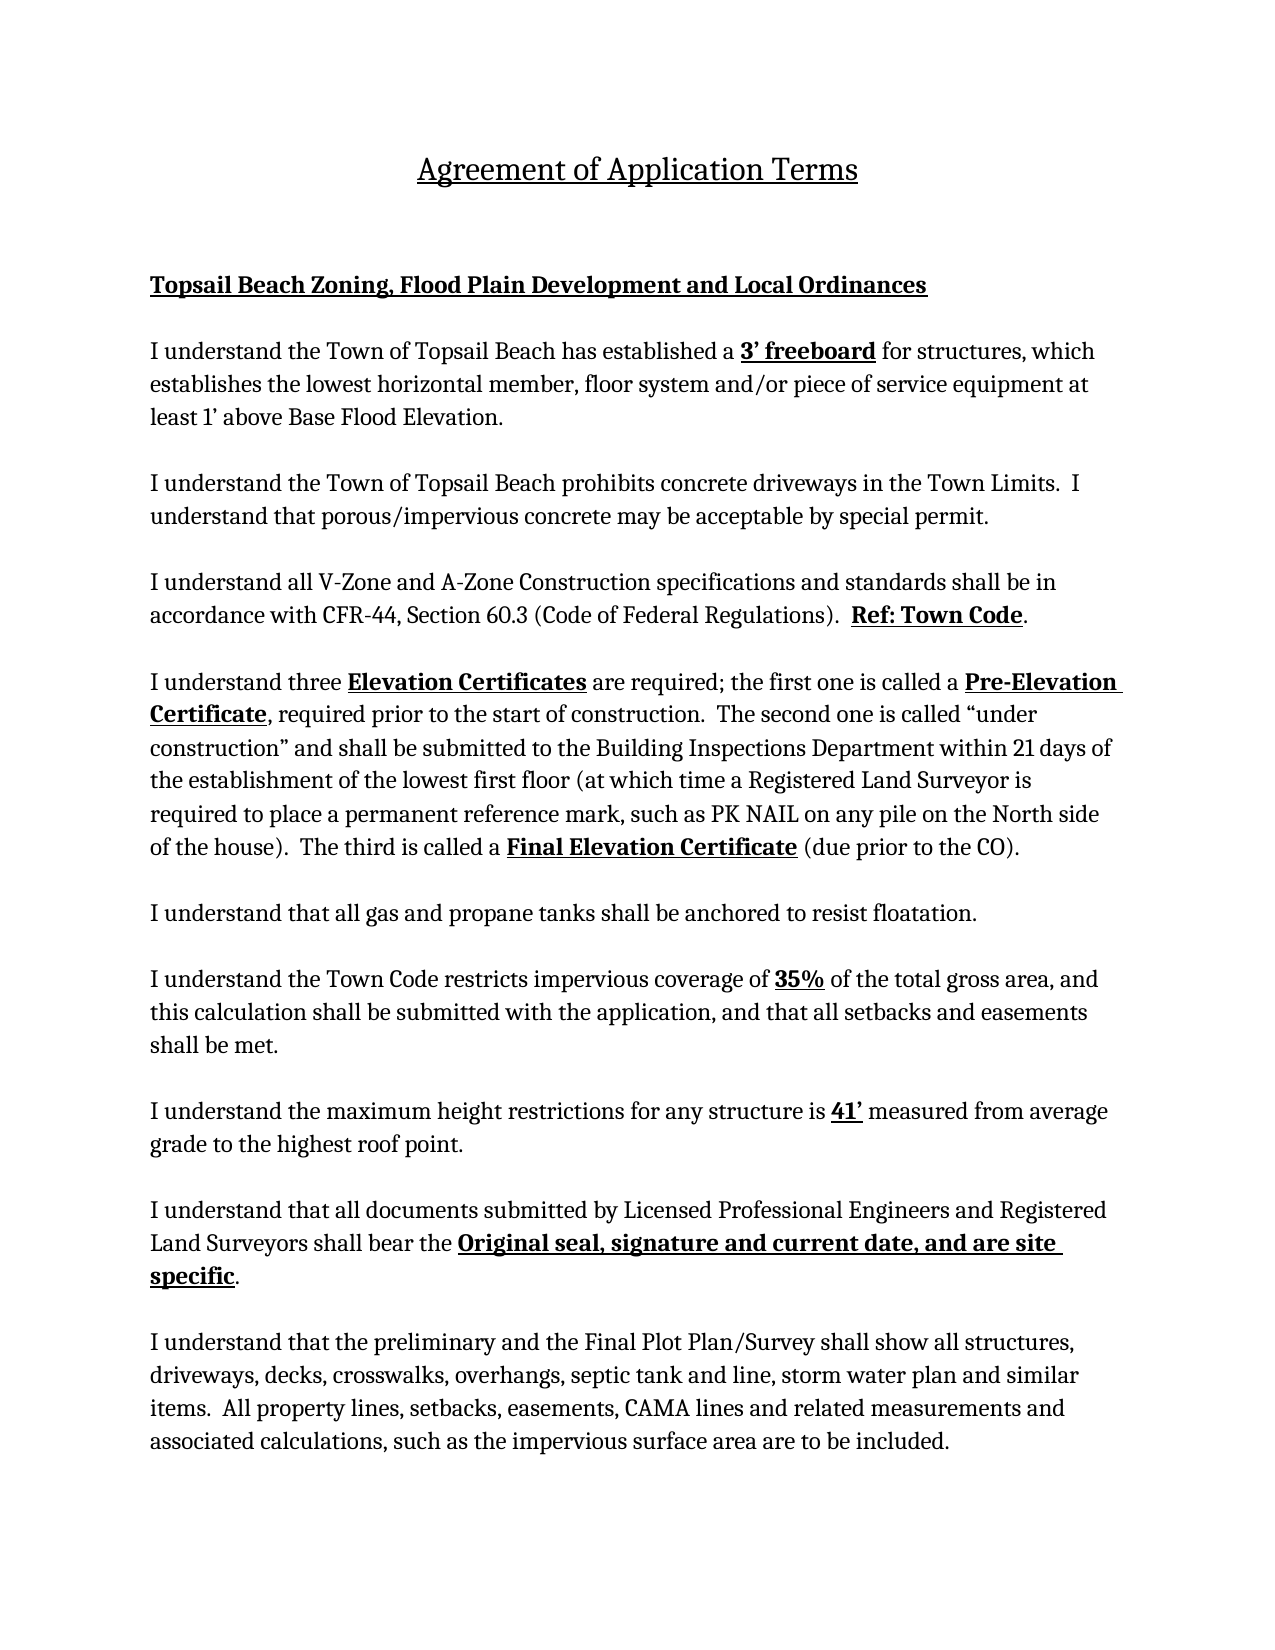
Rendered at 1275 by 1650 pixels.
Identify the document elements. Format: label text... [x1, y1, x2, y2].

text I understand the maximum height restrictions for any structure is 41’ measured from average grade to the highest roof point. [150, 1097, 1125, 1158]
text I understand that all gas and propane tanks shall be anchored to resist floatation. [150, 898, 1125, 927]
text I understand that the preliminary and the Final Plot Plan/Survey shall show all structures, driveways, decks, crosswalks, overhangs, septic tank and line, storm water plan and similar items. All property lines, setbacks, easements, CAMA lines and related measurements and associated calculations, such as the impervious surface area are to be included. [150, 1328, 1125, 1456]
text Agreement of Application Terms [150, 150, 1125, 188]
text I understand that all documents submitted by Licensed Professional Engineers and Registered Land Surveyors shall bear the Original seal, signature and current date, and are site specific. [150, 1196, 1125, 1291]
text I understand the Town Code restricts impervious coverage of 35% of the total gross area, and this calculation shall be submitted with the application, and that all setbacks and easements shall be met. [150, 964, 1125, 1059]
text I understand all V-Zone and A-Zone Construction specifications and standards shall be in accordance with CFR-44, Section 60.3 (Code of Federal Regulations). Ref: Town Code. [150, 568, 1125, 630]
text I understand the Town of Topsail Beach prohibits concrete driveways in the Town Limits. I understand that porous/impervious concrete may be acceptable by special permit. [150, 469, 1125, 531]
text Topsail Beach Zoning, Flood Plain Development and Local Ordinances [150, 271, 1125, 300]
text I understand three Elevation Certificates are required; the first one is called a Pre-Elevation Certificate, required prior to the start of construction. The second one is called “under construction” and shall be submitted to the Building Inspections Department within 21 days of the establishment of the lowest first floor (at which time a Registered Land Surveyor is required to place a permanent reference mark, such as PK NAIL on any pile on the North side of the house). The third is called a Final Elevation Certificate (due prior to the CO). [150, 667, 1125, 861]
text I understand the Town of Topsail Beach has established a 3’ freeboard for structures, which establishes the lowest horizontal member, floor system and/or piece of service equipment at least 1’ above Base Flood Elevation. [150, 337, 1125, 432]
